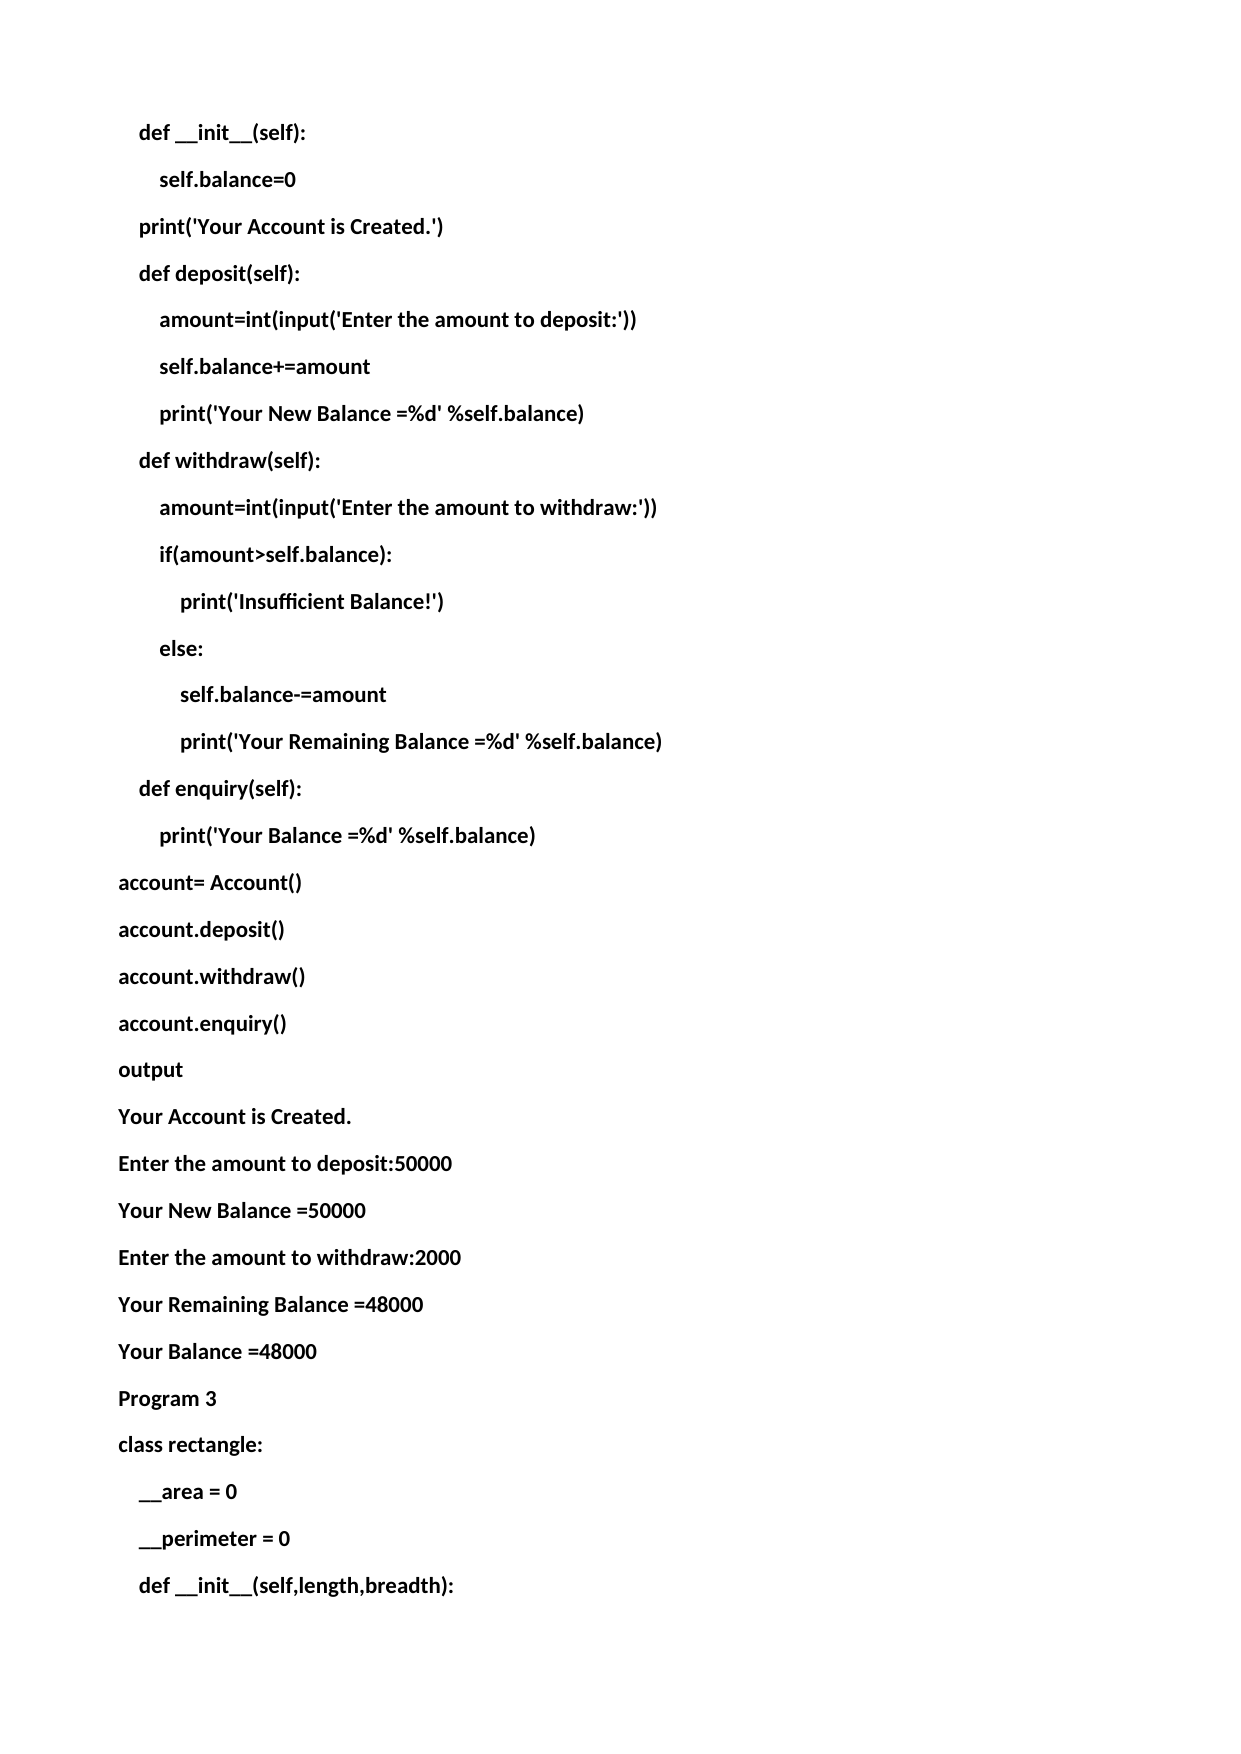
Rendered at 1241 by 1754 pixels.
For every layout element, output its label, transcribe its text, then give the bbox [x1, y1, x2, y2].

text Program 3 [118, 1384, 1122, 1412]
text self.balance+=amount [118, 352, 1122, 381]
text account.deposit() [118, 915, 1122, 943]
text def deposit(self): [118, 259, 1122, 287]
text amount=int(input('Enter the amount to withdraw:')) [118, 493, 1122, 521]
text def __init__(self,length,breadth): [118, 1571, 1122, 1599]
text Your Remaining Balance =48000 [118, 1290, 1122, 1318]
text __area = 0 [118, 1477, 1122, 1506]
text else: [118, 634, 1122, 662]
text __perimeter = 0 [118, 1524, 1122, 1552]
text account.withdraw() [118, 962, 1122, 990]
text Your New Balance =50000 [118, 1196, 1122, 1224]
text amount=int(input('Enter the amount to deposit:')) [118, 306, 1122, 334]
text Your Balance =48000 [118, 1337, 1122, 1365]
text print('Your Balance =%d' %self.balance) [118, 821, 1122, 849]
text print('Insufficient Balance!') [118, 587, 1122, 615]
text print('Your New Balance =%d' %self.balance) [118, 399, 1122, 427]
text def enquiry(self): [118, 774, 1122, 802]
text Your Account is Created. [118, 1102, 1122, 1131]
text Enter the amount to deposit:50000 [118, 1149, 1122, 1177]
text account.enquiry() [118, 1009, 1122, 1037]
text Enter the amount to withdraw:2000 [118, 1243, 1122, 1271]
text account= Account() [118, 868, 1122, 896]
text print('Your Remaining Balance =%d' %self.balance) [118, 727, 1122, 756]
text print('Your Account is Created.') [118, 212, 1122, 240]
text self.balance-=amount [118, 681, 1122, 709]
text class rectangle: [118, 1431, 1122, 1459]
text def __init__(self): [118, 118, 1122, 146]
text self.balance=0 [118, 165, 1122, 193]
text if(amount>self.balance): [118, 540, 1122, 568]
text output [118, 1056, 1122, 1084]
text def withdraw(self): [118, 446, 1122, 474]
